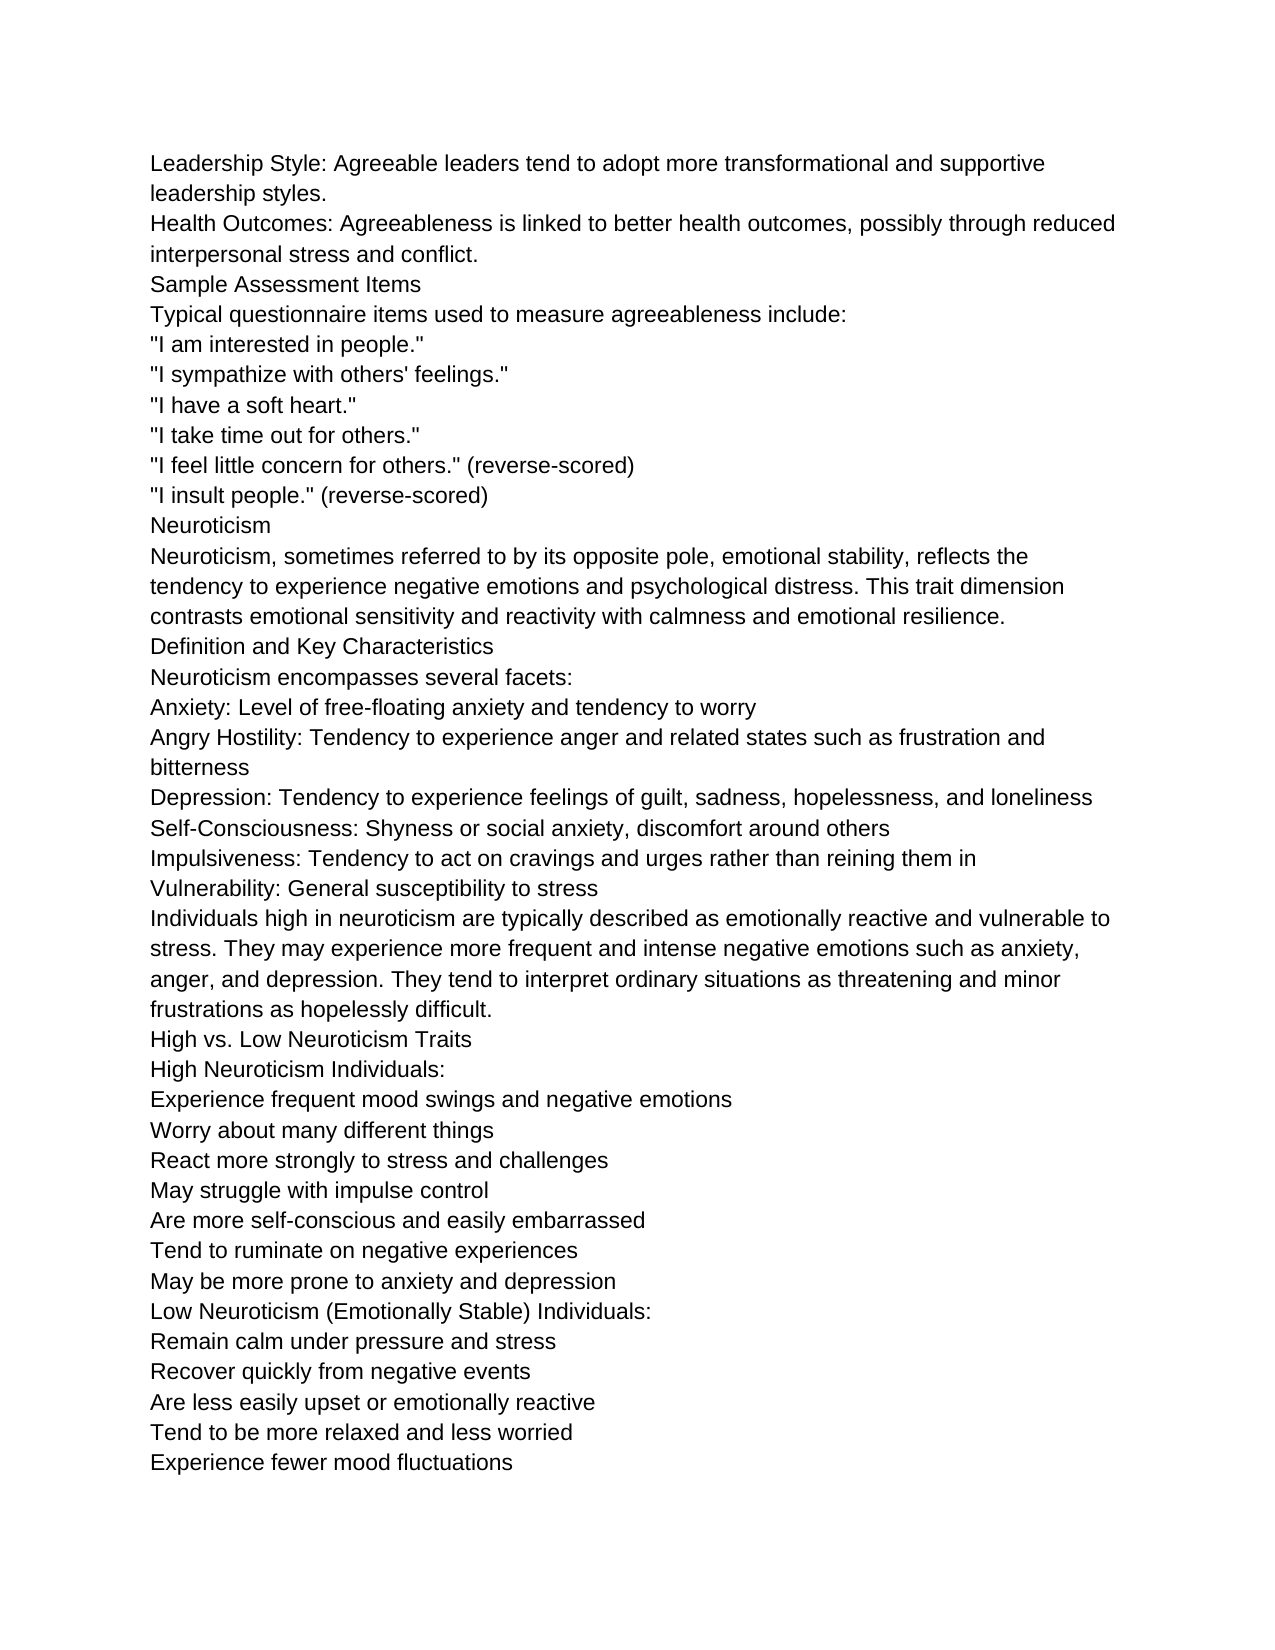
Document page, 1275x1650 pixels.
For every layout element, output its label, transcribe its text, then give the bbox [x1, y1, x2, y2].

text Experience frequent mood swings and negative emotions [150, 1086, 1125, 1113]
text Are less easily upset or emotionally reactive [150, 1388, 1125, 1415]
text Angry Hostility: Tendency to experience anger and related states such as frustration and bitterness [150, 724, 1125, 781]
text Tend to be more relaxed and less worried [150, 1419, 1125, 1445]
text Leadership Style: Agreeable leaders tend to adopt more transformational and supportive leadership styles. [150, 150, 1125, 207]
text Neuroticism, sometimes referred to by its opposite pole, emotional stability, reflects the tendency to experience negative emotions and psychological distress. This trait dimension contrasts emotional sensitivity and reactivity with calmness and emotional resilience. [150, 543, 1125, 629]
text "I insult people." (reverse-scored) [150, 482, 1125, 509]
text Worry about many different things [150, 1117, 1125, 1143]
text Remain calm under pressure and stress [150, 1328, 1125, 1354]
text Health Outcomes: Agreeableness is linked to better health outcomes, possibly through reduced interpersonal stress and conflict. [150, 210, 1125, 267]
text "I sympathize with others' feelings." [150, 361, 1125, 388]
text Self-Consciousness: Shyness or social anxiety, discomfort around others [150, 814, 1125, 841]
text "I am interested in people." [150, 331, 1125, 358]
text Low Neuroticism (Emotionally Stable) Individuals: [150, 1298, 1125, 1324]
text May struggle with impulse control [150, 1177, 1125, 1203]
text "I feel little concern for others." (reverse-scored) [150, 452, 1125, 478]
text Definition and Key Characteristics [150, 633, 1125, 660]
text Tend to ruminate on negative experiences [150, 1237, 1125, 1264]
text Depression: Tendency to experience feelings of guilt, sadness, hopelessness, and loneliness [150, 784, 1125, 811]
text Anxiety: Level of free-floating anxiety and tendency to worry [150, 694, 1125, 720]
text Impulsiveness: Tendency to act on cravings and urges rather than reining them in [150, 845, 1125, 871]
text Neuroticism [150, 512, 1125, 539]
text Sample Assessment Items [150, 271, 1125, 297]
text "I take time out for others." [150, 422, 1125, 448]
text Vulnerability: General susceptibility to stress [150, 875, 1125, 901]
text React more strongly to stress and challenges [150, 1147, 1125, 1173]
text Experience fewer mood fluctuations [150, 1449, 1125, 1475]
text Neuroticism encompasses several facets: [150, 663, 1125, 690]
text "I have a soft heart." [150, 392, 1125, 418]
text Are more self-conscious and easily embarrassed [150, 1207, 1125, 1234]
text High Neuroticism Individuals: [150, 1056, 1125, 1083]
text Individuals high in neuroticism are typically described as emotionally reactive and vulnerable to stress. They may experience more frequent and intense negative emotions such as anxiety, anger, and depression. They tend to interpret ordinary situations as threatening and minor frustrations as hopelessly difficult. [150, 905, 1125, 1022]
text Typical questionnaire items used to measure agreeableness include: [150, 301, 1125, 327]
text Recover quickly from negative events [150, 1358, 1125, 1385]
text May be more prone to anxiety and depression [150, 1268, 1125, 1294]
text High vs. Low Neuroticism Traits [150, 1026, 1125, 1052]
